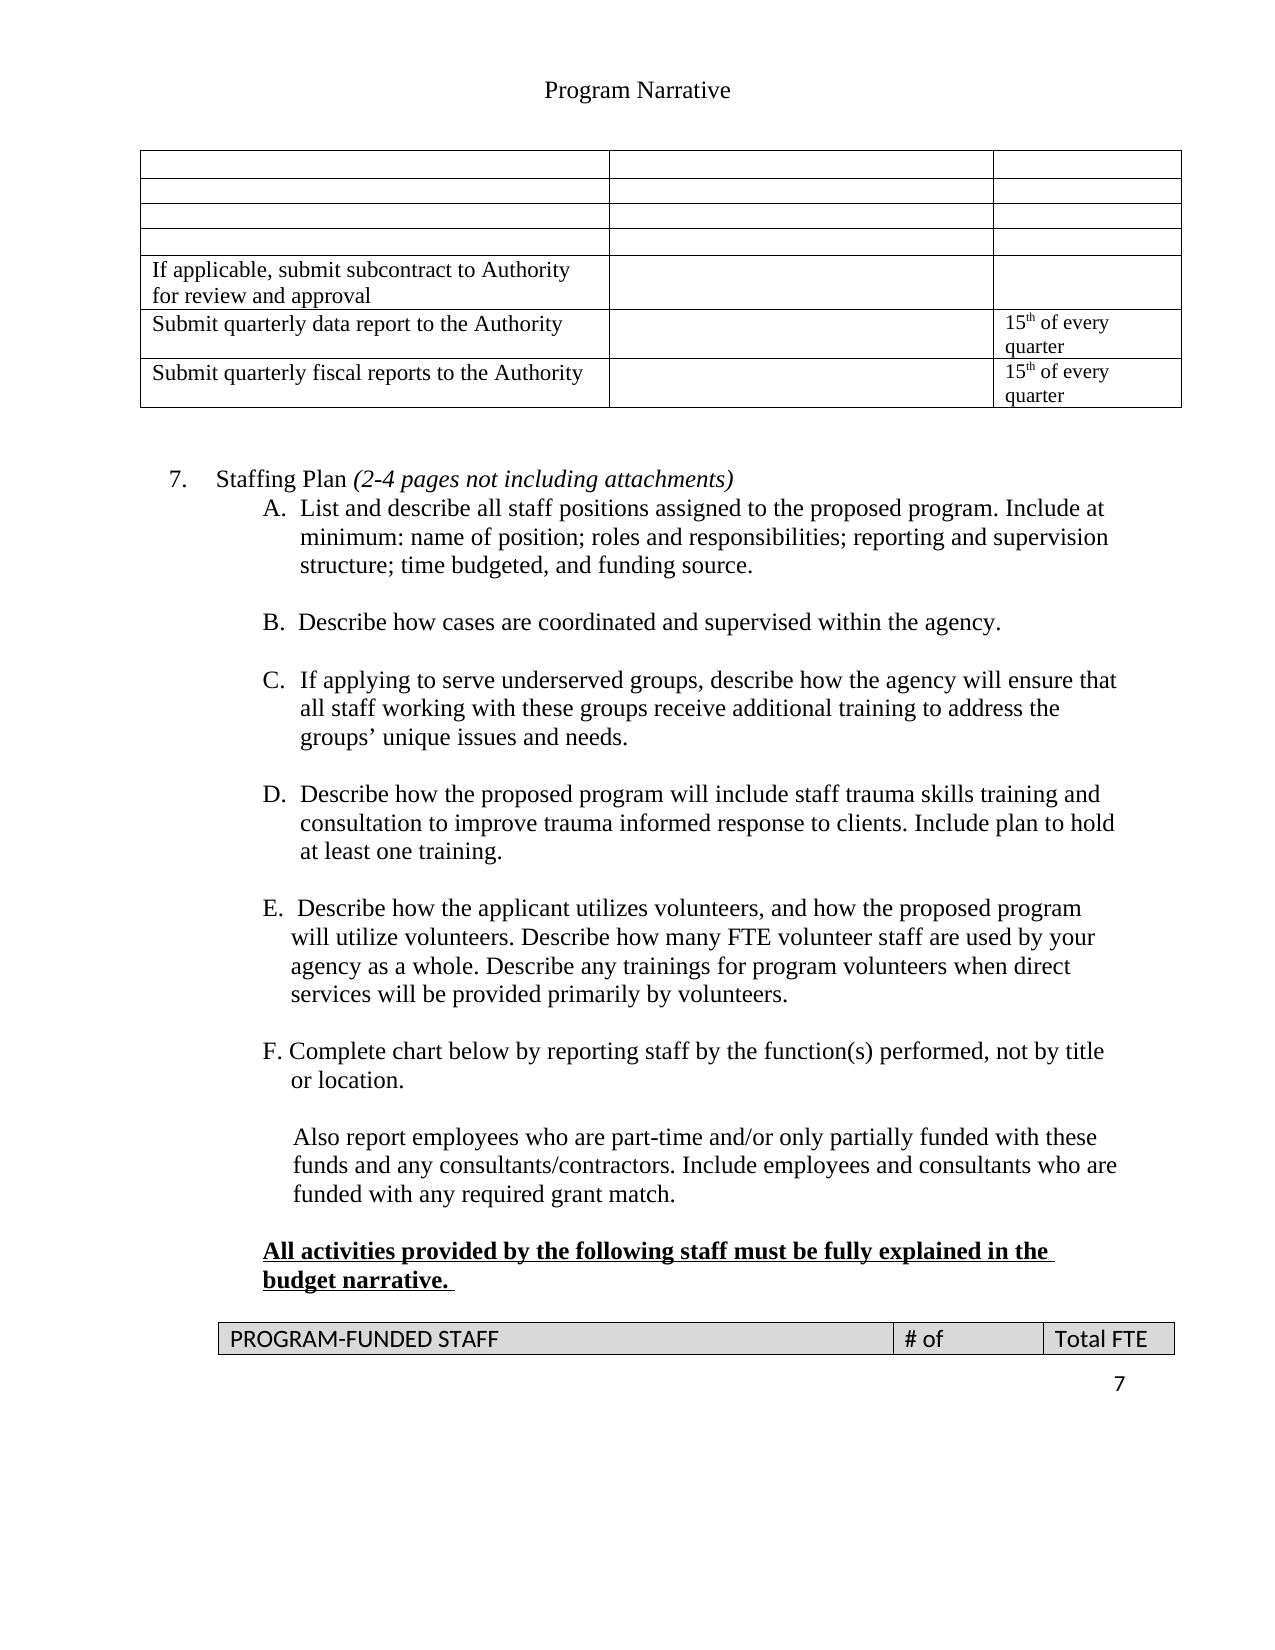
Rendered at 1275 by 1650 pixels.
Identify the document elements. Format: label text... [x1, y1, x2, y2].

table_cell 15th of every quarter [994, 310, 1181, 358]
table_cell [994, 179, 1181, 202]
table_header PROGRAM-FUNDED STAFF [219, 1323, 893, 1354]
table_cell [610, 359, 993, 407]
table_cell [994, 229, 1181, 255]
subtitle F. Complete chart below by reporting staff by the function(s) performed, not by title or location. [262, 1036, 1125, 1094]
table_cell [610, 256, 993, 309]
table_cell If applicable, submit subcontract to Authority for review and approval [141, 256, 609, 309]
table_cell [610, 310, 993, 358]
subtitle All activities provided by the following staff must be fully explained in the budget narrative. [262, 1236, 1125, 1293]
table_header # of positions [894, 1323, 1043, 1354]
subtitle B. Describe how cases are coordinated and supervised within the agency. [262, 607, 1125, 636]
subtitle D. Describe how the proposed program will include staff trauma skills training and consultation to improve trauma informed response to clients. Include plan to hold at least one training. [262, 779, 1125, 865]
table_cell [610, 204, 993, 228]
table_cell [141, 151, 609, 177]
table_cell Submit quarterly data report to the Authority [141, 310, 609, 358]
table_cell [610, 179, 993, 202]
table_header Total FTE [1044, 1323, 1174, 1354]
table_cell [994, 151, 1181, 177]
subtitle E. Describe how the applicant utilizes volunteers, and how the proposed program will utilize volunteers. Describe how many FTE volunteer staff are used by your agency as a whole. Describe any trainings for program volunteers when direct services will be provided primarily by volunteers. [262, 893, 1125, 1008]
table_cell [610, 151, 993, 177]
table_cell [994, 204, 1181, 228]
subtitle A. List and describe all staff positions assigned to the proposed program. Include at minimum: name of position; roles and responsibilities; reporting and supervision structure; time budgeted, and funding source. [262, 493, 1125, 579]
subtitle Also report employees who are part-time and/or only partially funded with these funds and any consultants/contractors. Include employees and consultants who are funded with any required grant match. [293, 1122, 1125, 1208]
table_cell [141, 204, 609, 228]
subtitle C. If applying to serve underserved groups, describe how the agency will ensure that all staff working with these groups receive additional training to address the groups’ unique issues and needs. [262, 665, 1125, 751]
table_cell [610, 229, 993, 255]
table_cell Submit quarterly fiscal reports to the Authority [141, 359, 609, 407]
table_cell [141, 229, 609, 255]
subtitle 7. Staffing Plan (2-4 pages not including attachments) [169, 464, 1125, 493]
table_cell [141, 179, 609, 202]
table_cell [994, 256, 1181, 309]
table_cell 15th of every quarter [994, 359, 1181, 407]
